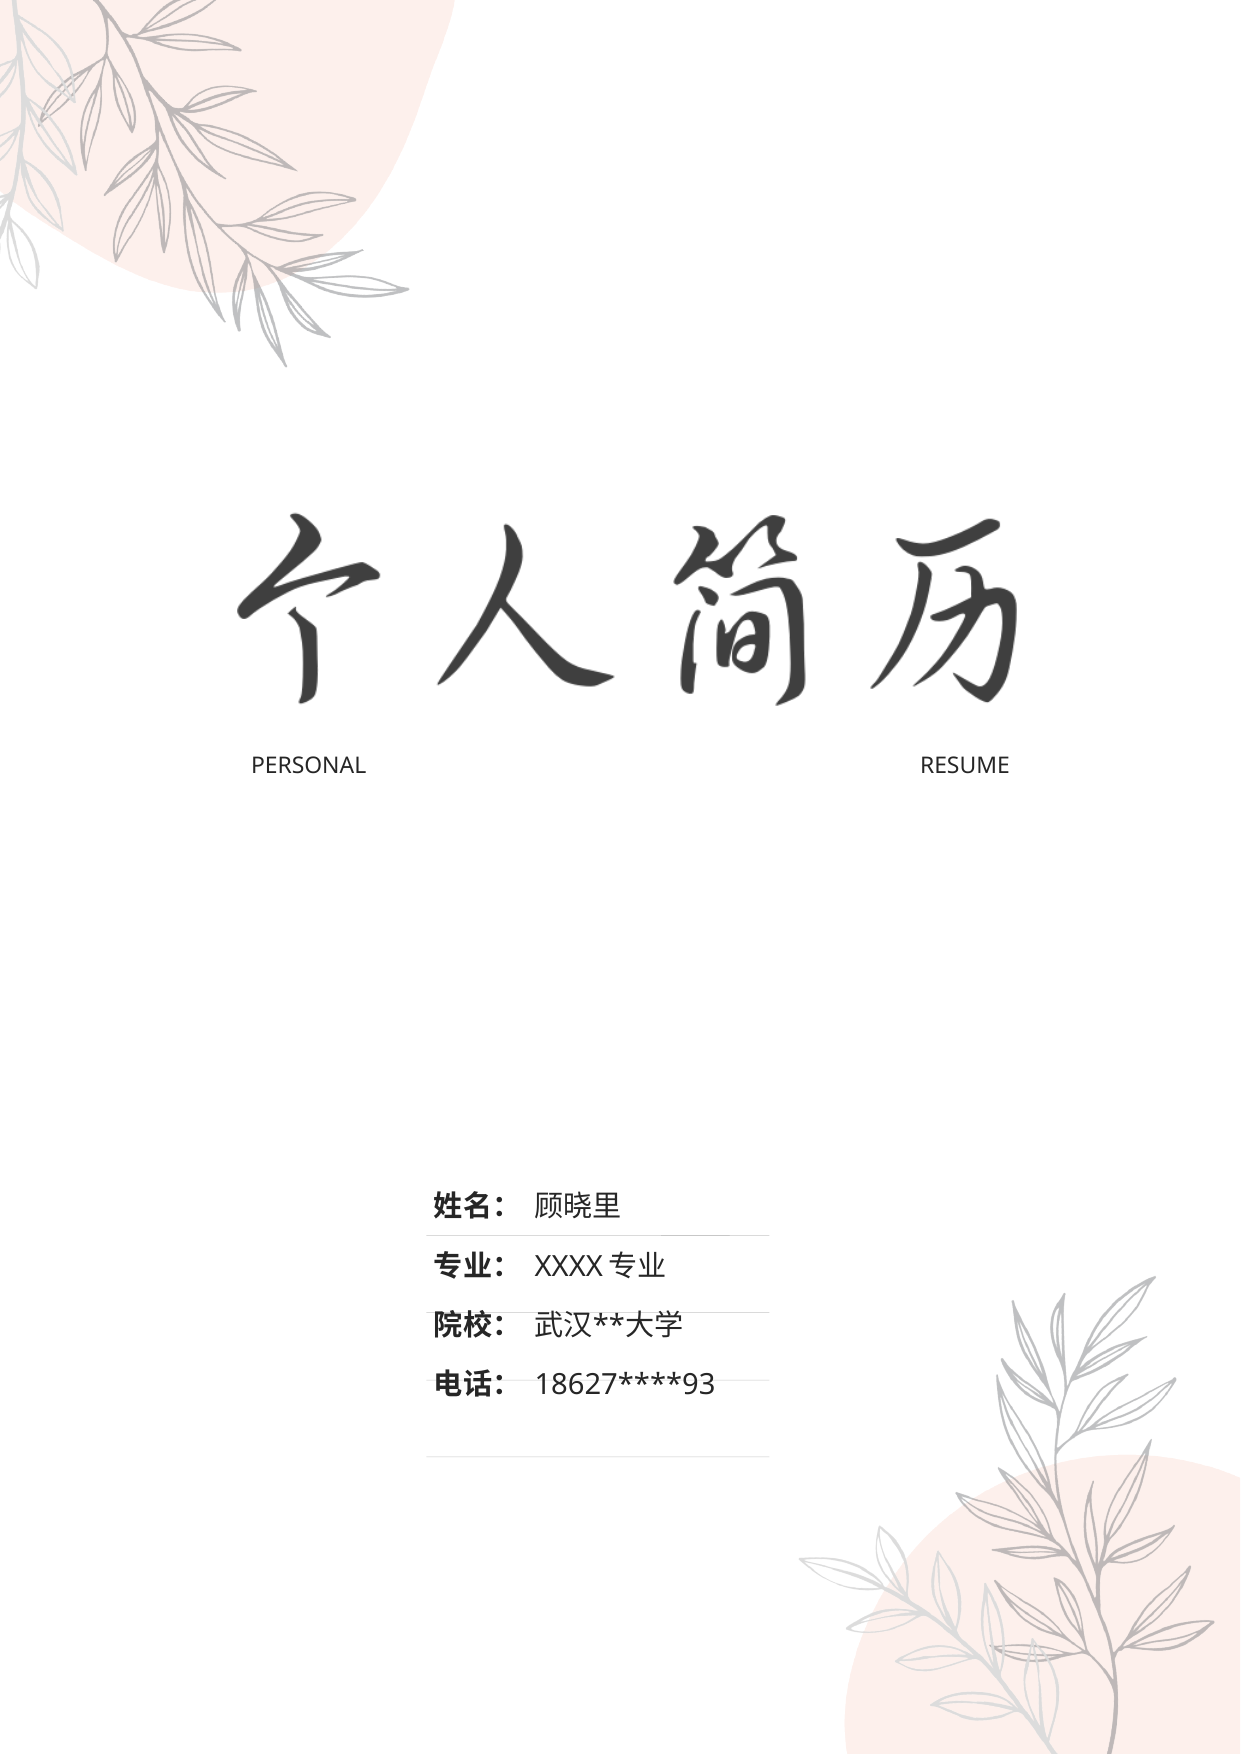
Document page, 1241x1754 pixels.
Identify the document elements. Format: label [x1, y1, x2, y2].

picture [782, 1248, 1241, 1754]
picture [0, 0, 1113, 748]
